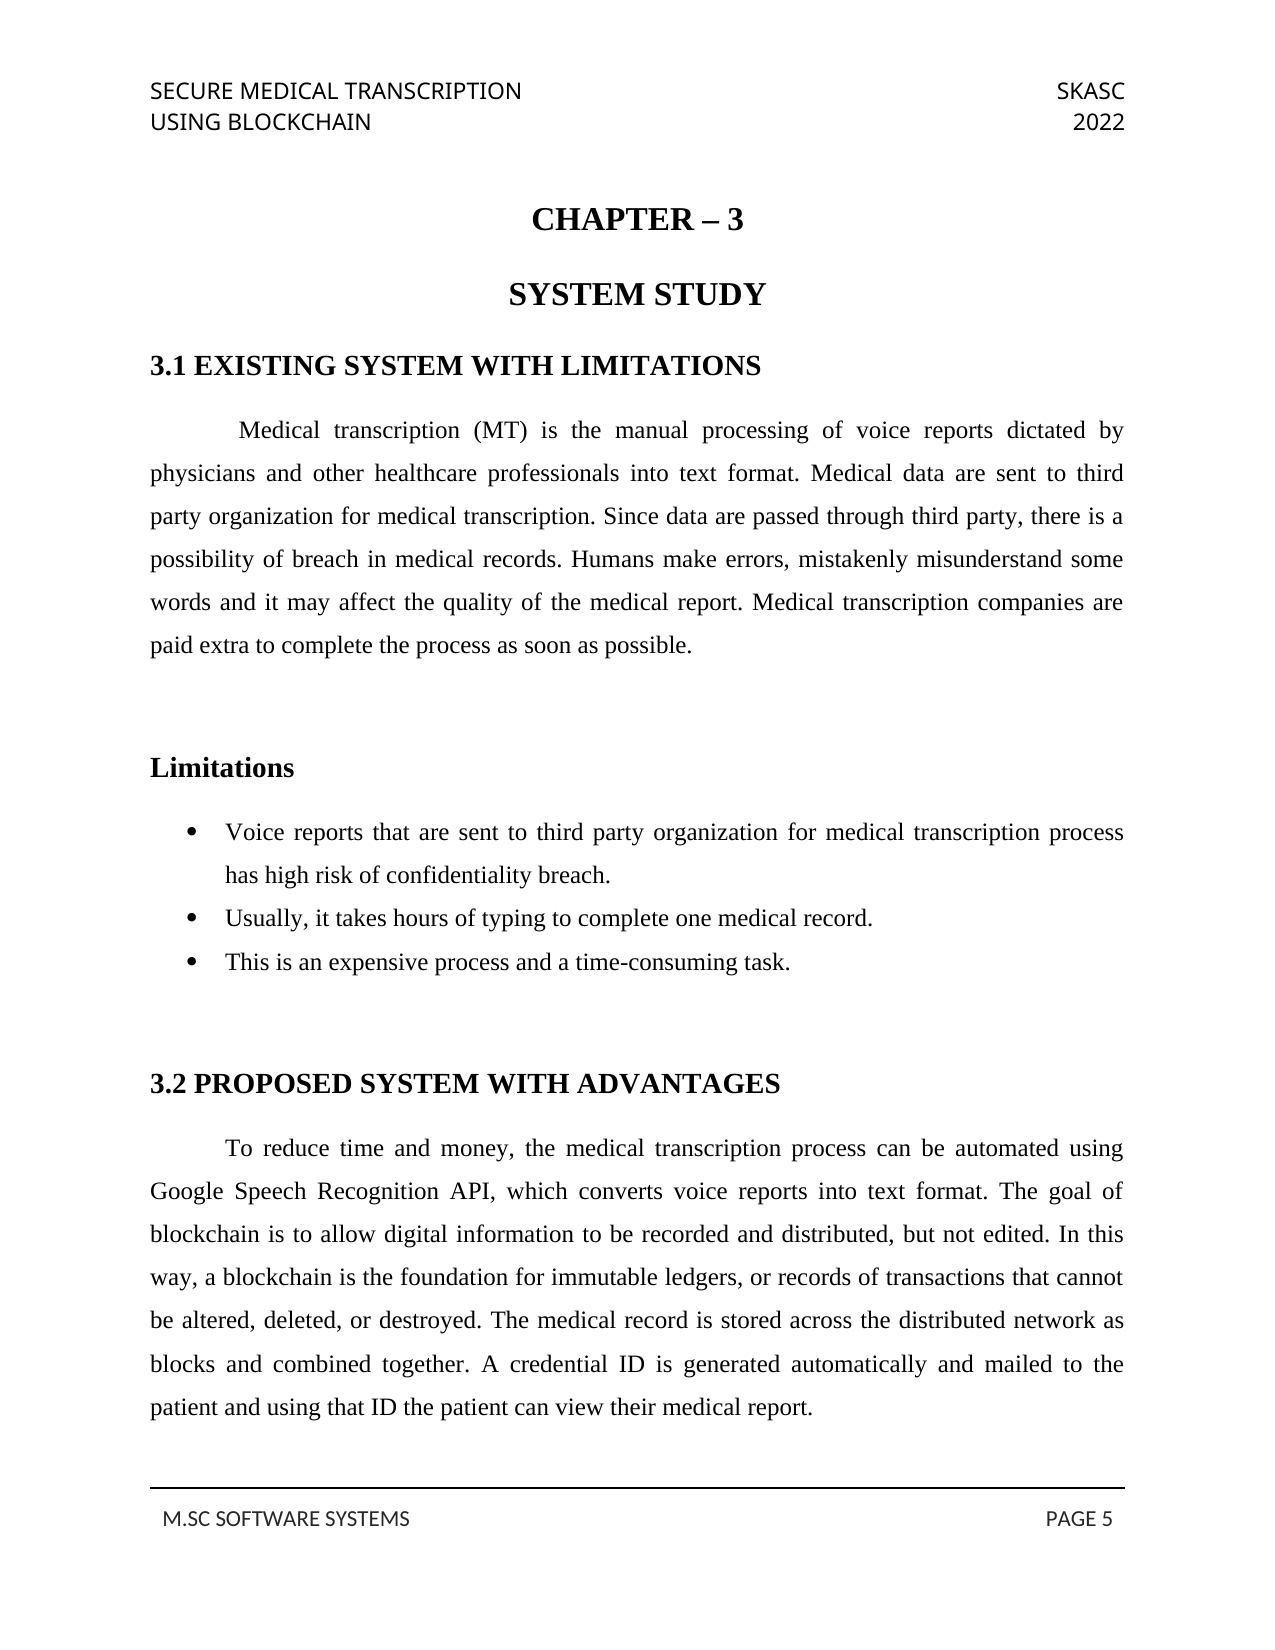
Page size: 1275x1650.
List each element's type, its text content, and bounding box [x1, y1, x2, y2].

list Voice reports that are sent to third party organization for medical transcription process has high risk of confidentiality breach. [187, 817, 1125, 889]
text Limitations [150, 750, 1125, 784]
text Medical transcription (MT) is the manual processing of voice reports dictated by physicians and other healthcare professionals into text format. Medical data are sent to third party organization for medical transcription. Since data are passed through third party, there is a possibility of breach in medical records. Humans make errors, mistakenly misunderstand some words and it may affect the quality of the medical report. Medical transcription companies are paid extra to complete the process as soon as possible. [150, 415, 1125, 659]
text To reduce time and money, the medical transcription process can be automated using Google Speech Recognition API, which converts voice reports into text format. The goal of blockchain is to allow digital information to be recorded and distributed, but not edited. In this way, a blockchain is the foundation for immutable ledgers, or records of transactions that cannot be altered, deleted, or destroyed. The medical record is stored across the distributed network as blocks and combined together. A credential ID is generated automatically and mailed to the patient and using that ID the patient can view their medical report. [150, 1133, 1125, 1421]
list This is an expensive process and a time-consuming task. [187, 947, 1125, 975]
list Usually, it takes hours of typing to complete one medical record. [187, 903, 1125, 932]
text 3.1 EXISTING SYSTEM WITH LIMITATIONS [150, 348, 1125, 382]
text 3.2 PROPOSED SYSTEM WITH ADVANTAGES [150, 1066, 1125, 1100]
text CHAPTER – 3 [150, 200, 1125, 238]
text SYSTEM STUDY [150, 274, 1125, 312]
